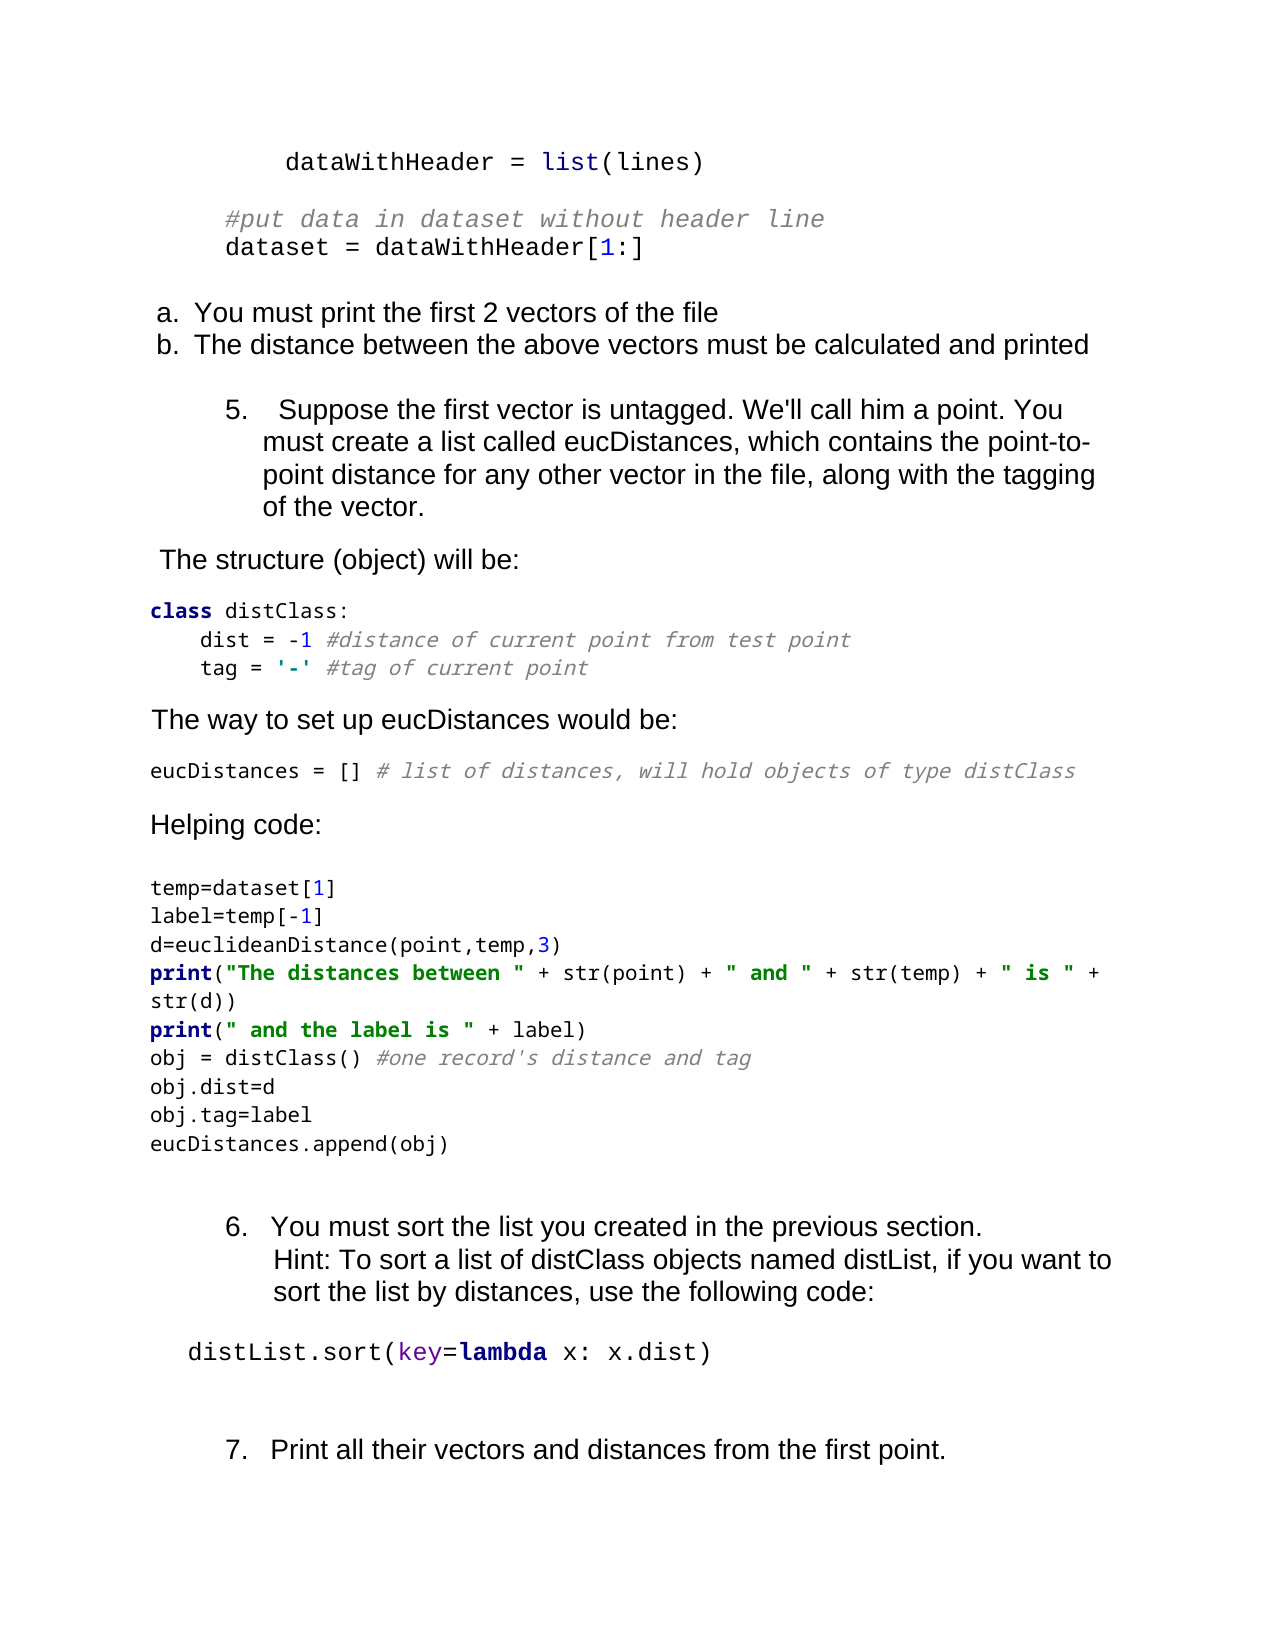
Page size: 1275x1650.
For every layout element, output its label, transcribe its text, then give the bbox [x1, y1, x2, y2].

text sort the list by distances, use the following code: [187, 1275, 1125, 1308]
list Print all their vectors and distances from the first point. [225, 1433, 1125, 1466]
text class distClass: dist = -1 #distance of current point from test point tag = '-' #tag of current point [150, 597, 1125, 682]
text The way to set up eucDistances would be: [81, 703, 1125, 735]
list You must sort the list you created in the previous section. [225, 1210, 1125, 1243]
text Helping code: [150, 808, 1125, 840]
text temp=dataset[1] label=temp[-1] d=euclideanDistance(point,temp,3) print("The distances between " + str(point) + " and " + str(temp) + " is " + str(d)) print(" and the label is " + label) obj = distClass() #one record's distance and tag obj.dist=d obj.tag=label eucDistances.append(obj) [150, 873, 1125, 1157]
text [225, 150, 1125, 263]
text distList.sort(key=lambda x: x.dist) [187, 1340, 1125, 1368]
text Hint: To sort a list of distClass objects named distList, if you want to [187, 1243, 1125, 1275]
list You must print the first 2 vectors of the file [156, 296, 1125, 328]
list The distance between the above vectors must be calculated and printed [156, 328, 1125, 361]
text eucDistances = [] # list of distances, will hold objects of type distClass [150, 756, 1125, 808]
list Suppose the first vector is untagged. We'll call him a point. You must create a list called eucDistances, which contains the point-to-point distance for any other vector in the file, along with the tagging of the vector. [225, 393, 1125, 522]
text The structure (object) will be: [81, 543, 1125, 576]
